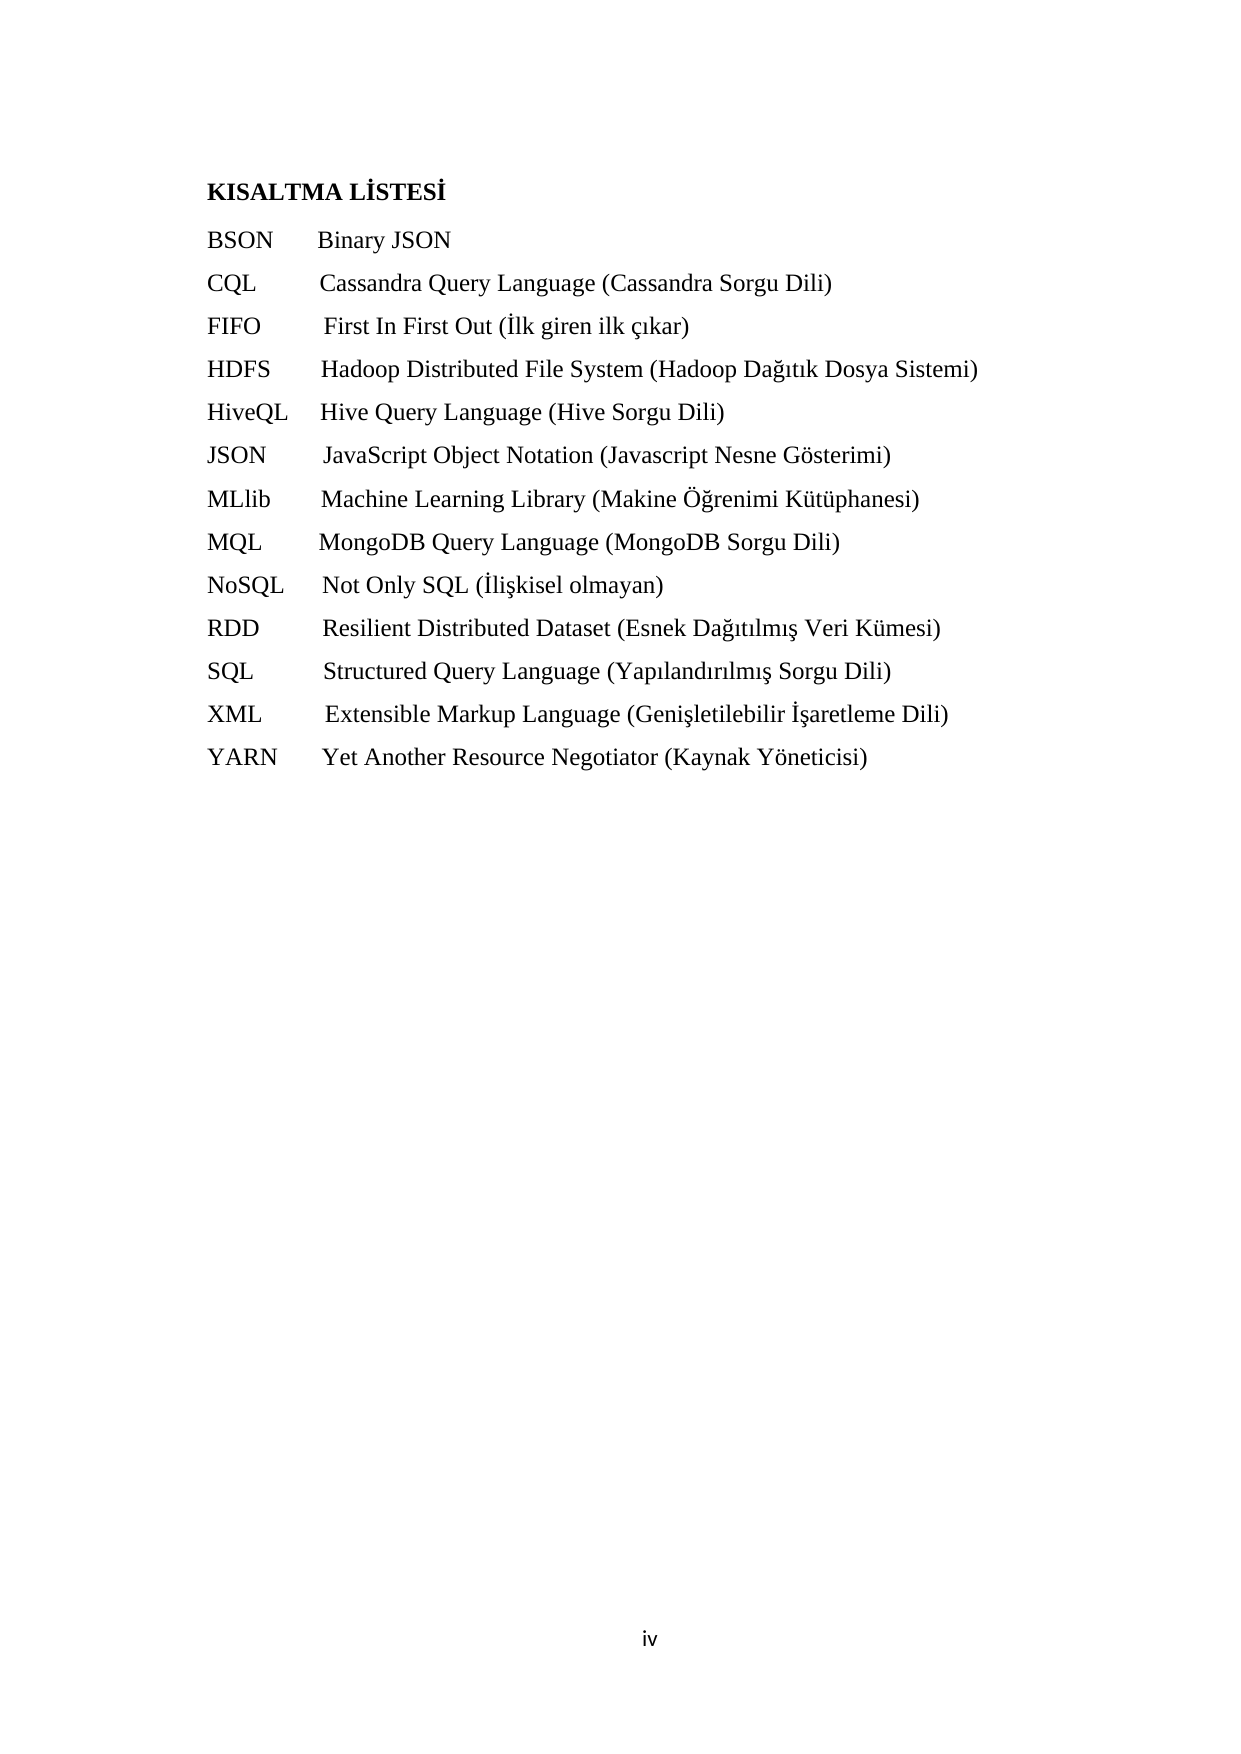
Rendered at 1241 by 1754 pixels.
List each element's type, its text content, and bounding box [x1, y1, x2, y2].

text XML Extensible Markup Language (Genişletilebilir İşaretleme Dili) [207, 699, 1092, 728]
text KISALTMA LİSTESİ [207, 177, 1092, 206]
text SQL Structured Query Language (Yapılandırılmış Sorgu Dili) [207, 656, 1092, 685]
text HiveQL Hive Query Language (Hive Sorgu Dili) [207, 397, 1092, 426]
text FIFO First In First Out (İlk giren ilk çıkar) [207, 311, 1092, 340]
text NoSQL Not Only SQL (İlişkisel olmayan) [207, 570, 1092, 599]
text BSON Binary JSON [207, 225, 1092, 254]
text HDFS Hadoop Distributed File System (Hadoop Dağıtık Dosya Sistemi) [207, 354, 1092, 383]
text MLlib Machine Learning Library (Makine Öğrenimi Kütüphanesi) [207, 484, 1092, 512]
text JSON JavaScript Object Notation (Javascript Nesne Gösterimi) [207, 441, 1092, 469]
text CQL Cassandra Query Language (Cassandra Sorgu Dili) [207, 268, 1092, 297]
text RDD Resilient Distributed Dataset (Esnek Dağıtılmış Veri Kümesi) [207, 613, 1092, 642]
text MQL MongoDB Query Language (MongoDB Sorgu Dili) [207, 527, 1092, 556]
text YARN Yet Another Resource Negotiator (Kaynak Yöneticisi) [207, 742, 1092, 771]
